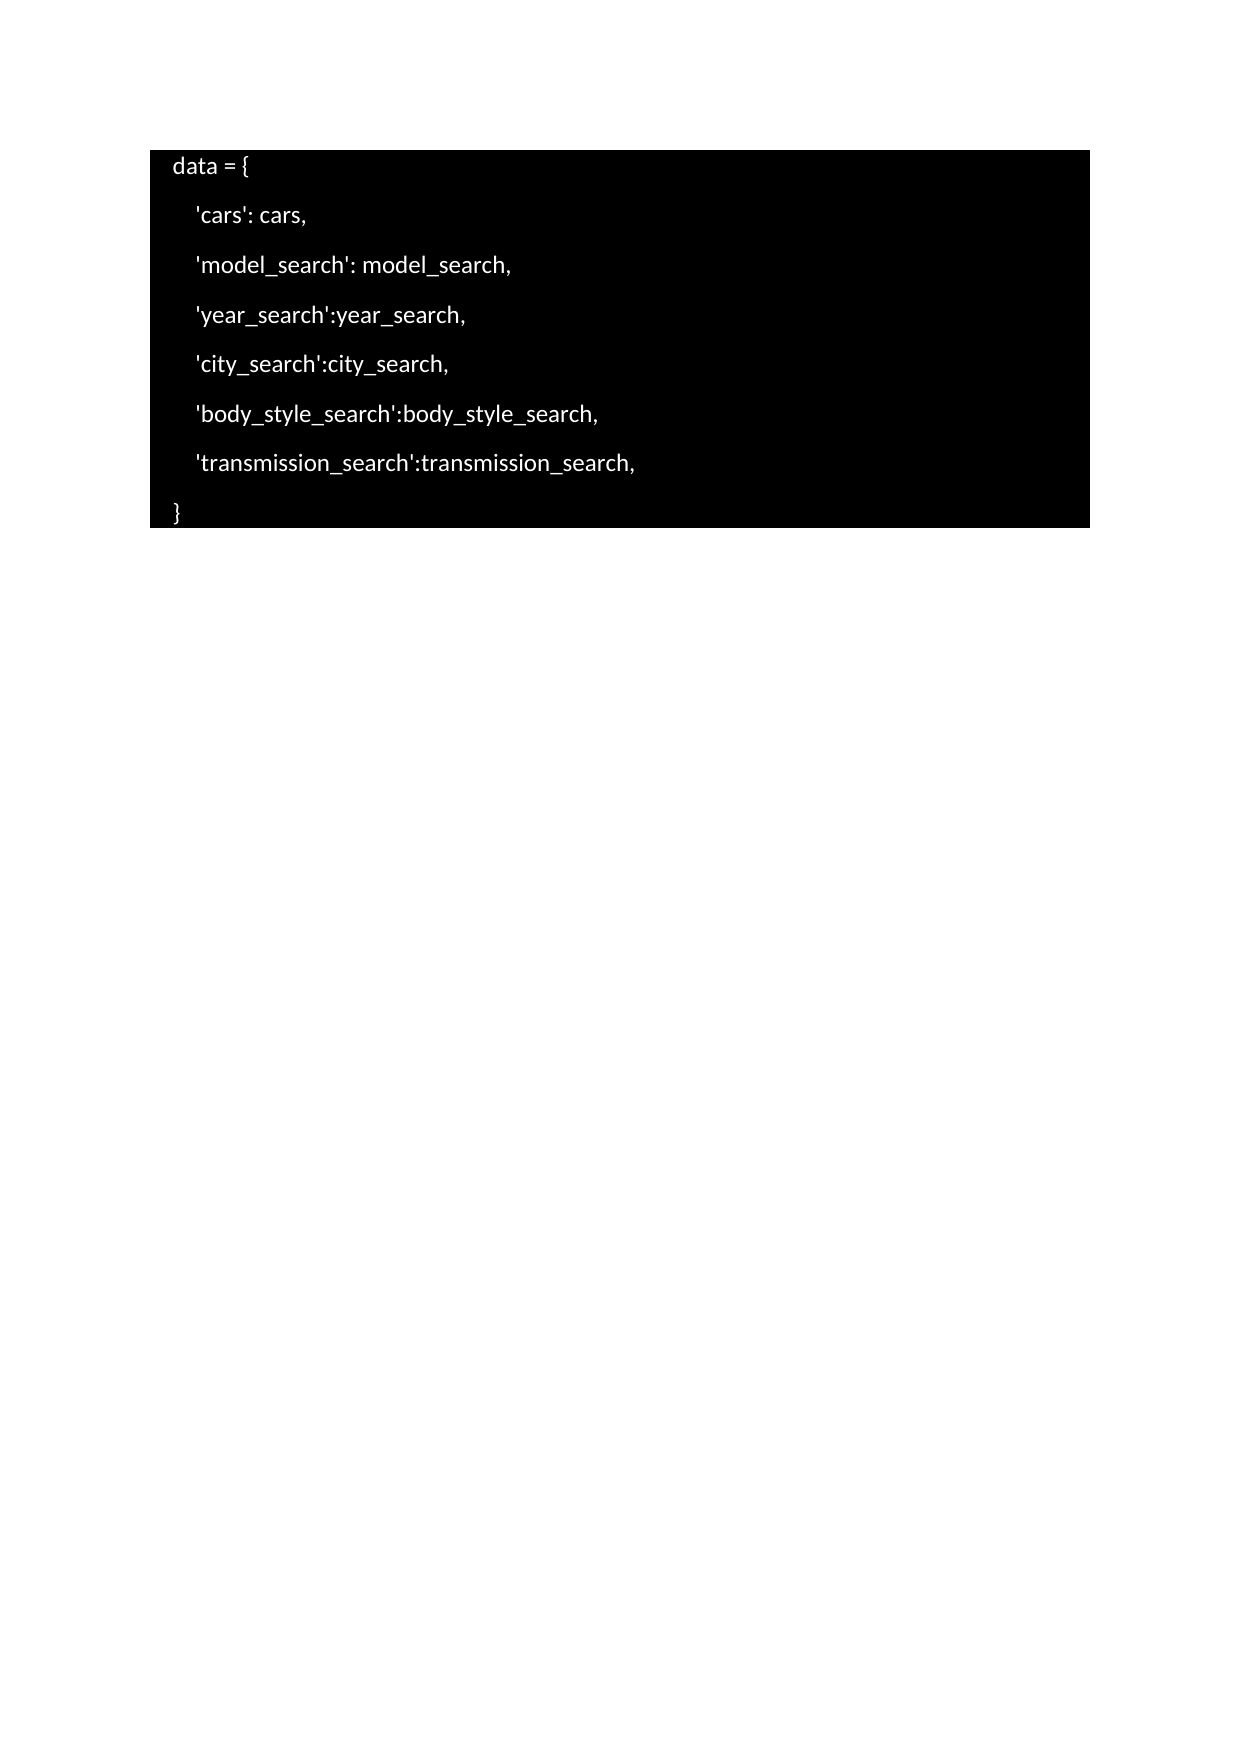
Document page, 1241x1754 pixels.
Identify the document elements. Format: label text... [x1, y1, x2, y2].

text 'city_search':city_search, [150, 348, 1090, 379]
text 'transmission_search':transmission_search, [150, 447, 1090, 478]
text 'model_search': model_search, [150, 249, 1090, 280]
text } [150, 497, 1090, 528]
text 'body_style_search':body_style_search, [150, 398, 1090, 428]
text 'year_search':year_search, [150, 299, 1090, 329]
text 'cars': cars, [150, 199, 1090, 230]
text data = { [150, 150, 1090, 181]
